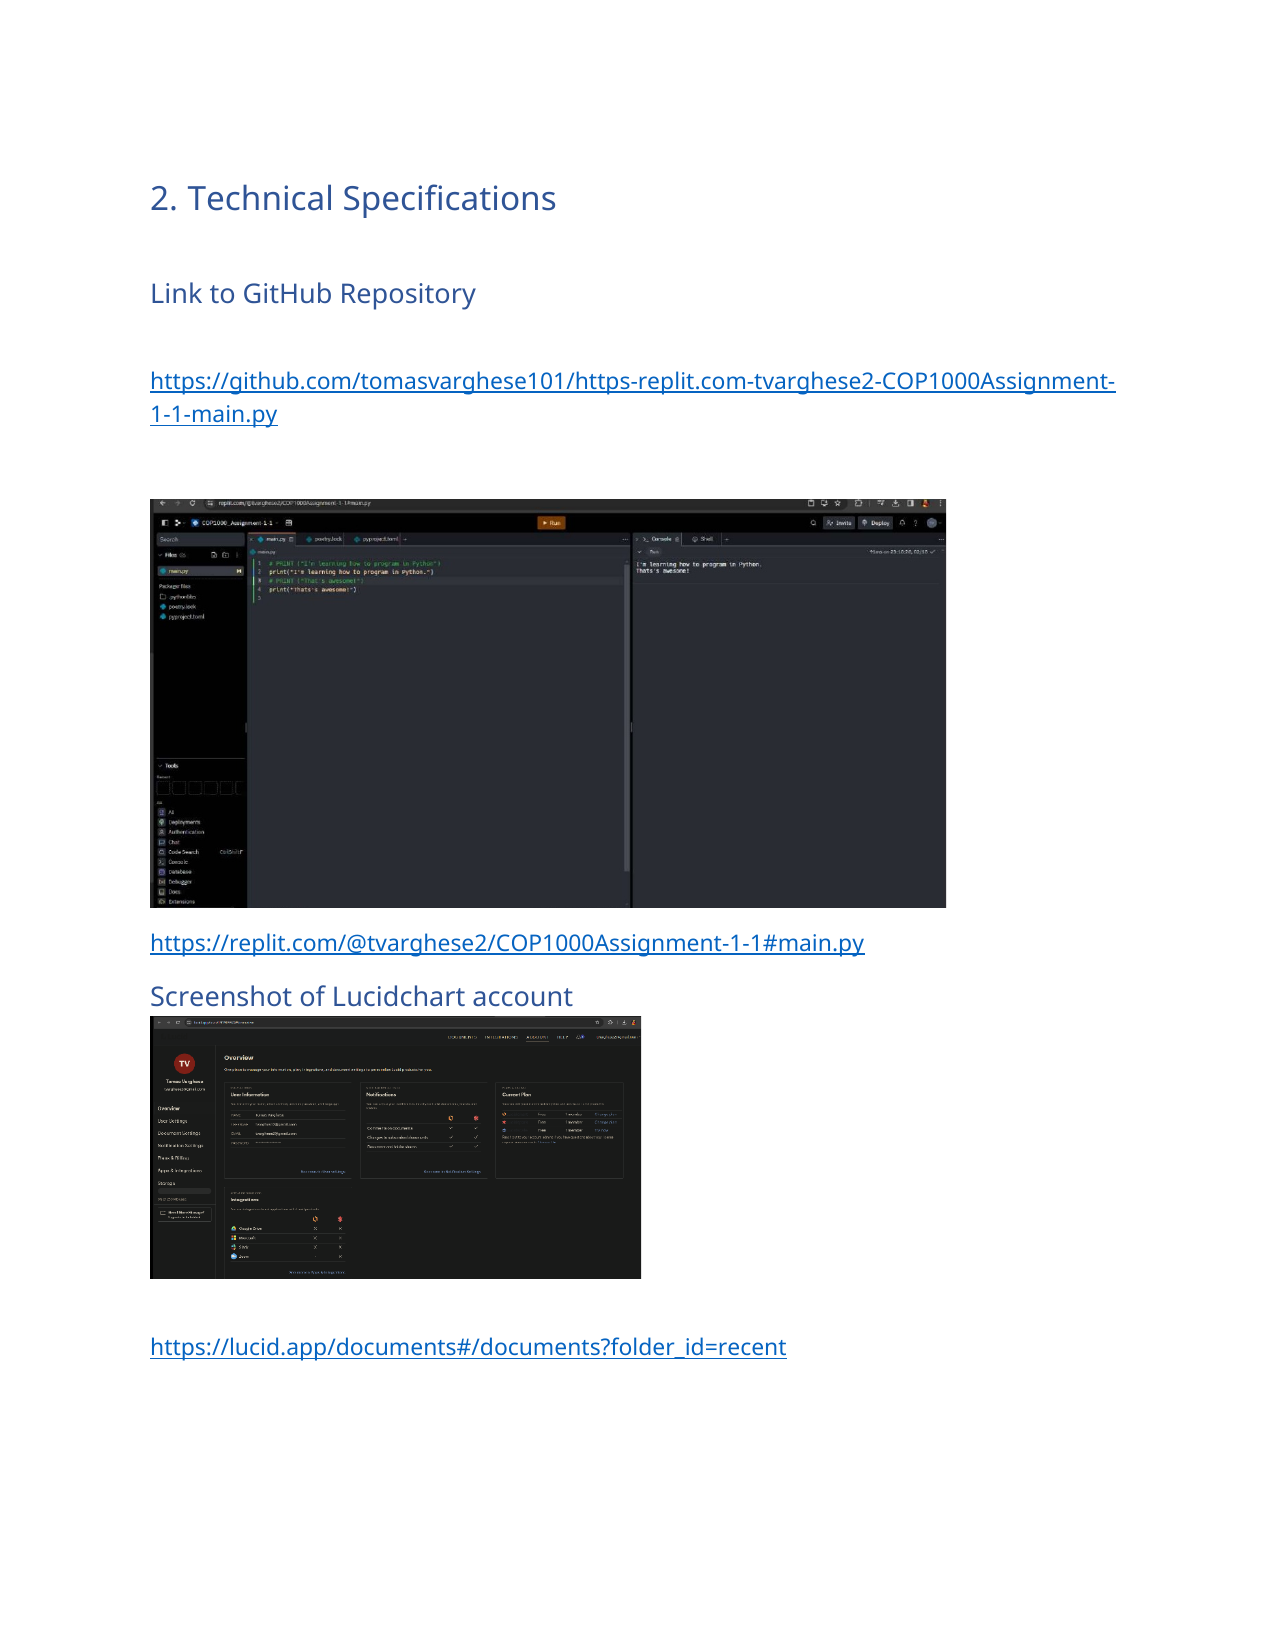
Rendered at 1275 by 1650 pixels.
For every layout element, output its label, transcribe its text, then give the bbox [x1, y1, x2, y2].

picture [150, 1016, 642, 1279]
text https://replit.com/@tvarghese2/COP1000Assignment-1-1#main.py [150, 927, 1125, 958]
subtitle Screenshot of Lucidchart account [150, 977, 1125, 1014]
text https://github.com/tomasvarghese101/https-replit.com-tvarghese2-COP1000Assignment-1-1-main.py [150, 364, 1125, 429]
picture [150, 499, 947, 908]
text https://lucid.app/documents#/documents?folder_id=recent [150, 1331, 1125, 1363]
subtitle Link to GitHub Repository [150, 274, 1125, 311]
subtitle Technical Specifications [150, 175, 1125, 220]
